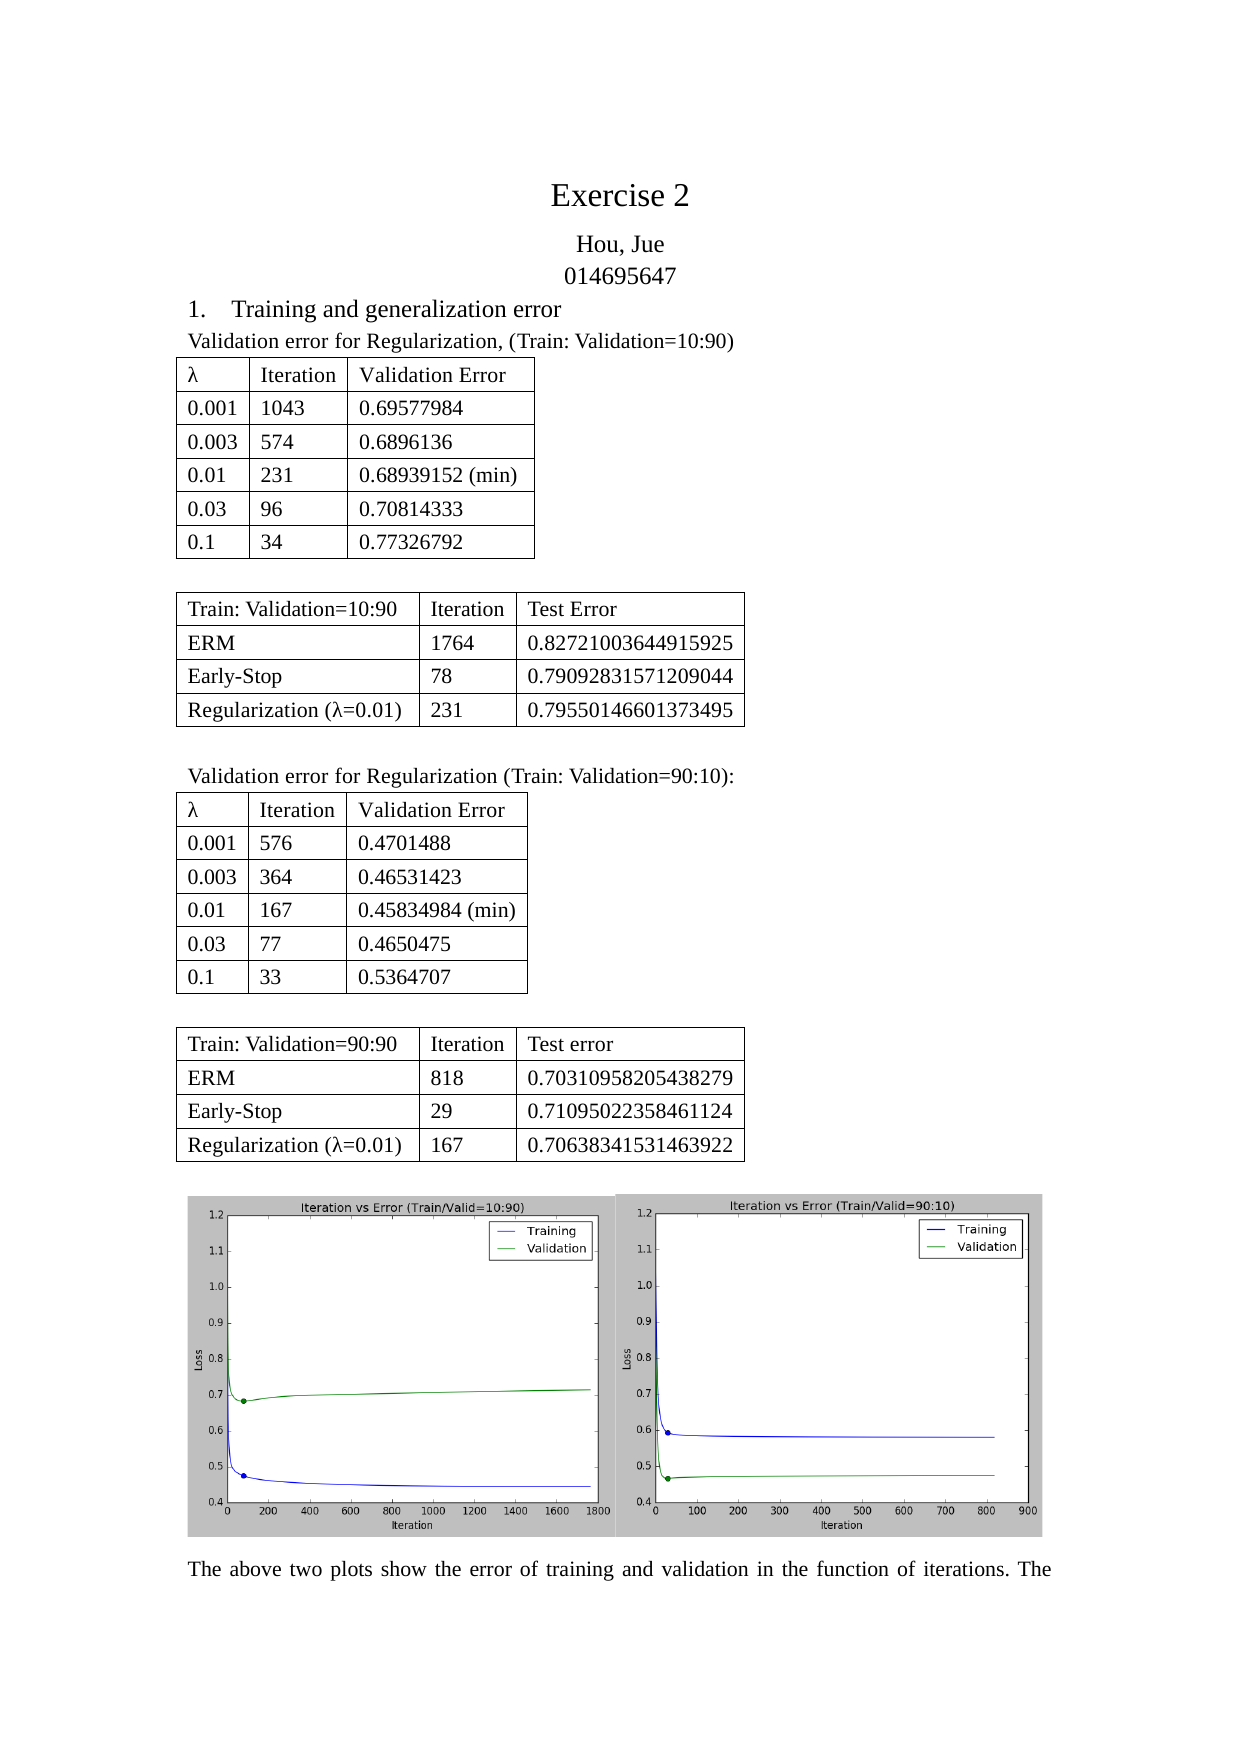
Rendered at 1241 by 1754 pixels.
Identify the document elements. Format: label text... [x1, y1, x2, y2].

table_cell 29 [420, 1095, 516, 1127]
table_header Iteration [249, 793, 346, 826]
table_cell 364 [249, 860, 346, 893]
table_cell 33 [249, 961, 346, 993]
table_cell 0.003 [177, 860, 248, 893]
table_header Validation Error [347, 793, 527, 826]
table_cell 96 [250, 492, 347, 525]
table_header Iteration [250, 358, 347, 391]
table_cell 0.4701488 [347, 827, 527, 859]
table_cell 0.82721003644915925 [517, 626, 744, 659]
table_cell 231 [250, 459, 347, 491]
table_cell 0.70310958205438279 [517, 1061, 744, 1094]
table_cell 0.46531423 [347, 860, 527, 893]
table_header Iteration [420, 1028, 516, 1060]
table_cell 574 [250, 425, 347, 458]
text Validation error for Regularization (Train: Validation=90:10): [187, 759, 1053, 792]
table_cell 0.001 [177, 827, 248, 859]
table_cell Early-Stop [177, 660, 419, 692]
table_cell Regularization (λ=0.01) [177, 694, 419, 726]
table_cell 0.79550146601373495 [517, 694, 744, 726]
table_cell 818 [420, 1061, 516, 1094]
text Validation error for Regularization, (Train: Validation=10:90) [187, 324, 1053, 357]
table_cell 0.77326792 [348, 526, 534, 558]
table_cell 0.001 [177, 392, 249, 424]
table_header λ [177, 793, 248, 826]
table_header Train: Validation=10:90 [177, 593, 419, 625]
table_header Validation Error [348, 358, 534, 391]
table_cell 0.1 [177, 961, 248, 993]
table_cell 576 [249, 827, 346, 859]
table_header Iteration [420, 593, 516, 625]
table_cell 0.5364707 [347, 961, 527, 993]
list Training and generalization error [187, 292, 1053, 324]
table_header Train: Validation=90:90 [177, 1028, 419, 1060]
table_cell 0.71095022358461124 [517, 1095, 744, 1127]
table_cell 0.69577984 [348, 392, 534, 424]
table_cell 167 [420, 1129, 516, 1161]
table_cell 0.45834984 (min) [347, 894, 527, 926]
table_cell 0.70814333 [348, 492, 534, 525]
table_cell 0.68939152 (min) [348, 459, 534, 491]
table_header Test Error [517, 593, 744, 625]
table_cell 231 [420, 694, 516, 726]
table_cell 0.79092831571209044 [517, 660, 744, 692]
table_cell 34 [250, 526, 347, 558]
table_header λ [177, 358, 249, 391]
table_cell 1043 [250, 392, 347, 424]
table_cell 77 [249, 927, 346, 960]
table_header Test error [517, 1028, 744, 1060]
table_cell 0.01 [177, 894, 248, 926]
table_cell ERM [177, 626, 419, 659]
table_cell 0.70638341531463922 [517, 1129, 744, 1161]
table_cell 167 [249, 894, 346, 926]
table_cell 0.1 [177, 526, 249, 558]
table_cell 0.003 [177, 425, 249, 458]
text 014695647 [187, 259, 1053, 292]
table_cell 0.6896136 [348, 425, 534, 458]
table_cell 0.03 [177, 492, 249, 525]
table_cell 0.01 [177, 459, 249, 491]
table_cell 0.03 [177, 927, 248, 960]
table_cell ERM [177, 1061, 419, 1094]
table_cell Early-Stop [177, 1095, 419, 1127]
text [187, 1552, 1053, 1584]
picture [187, 1194, 1043, 1537]
table_cell 78 [420, 660, 516, 692]
table_cell 1764 [420, 626, 516, 659]
text Hou, Jue [187, 227, 1053, 259]
table_cell 0.4650475 [347, 927, 527, 960]
text Exercise 2 [187, 162, 1053, 227]
table_cell Regularization (λ=0.01) [177, 1129, 419, 1161]
